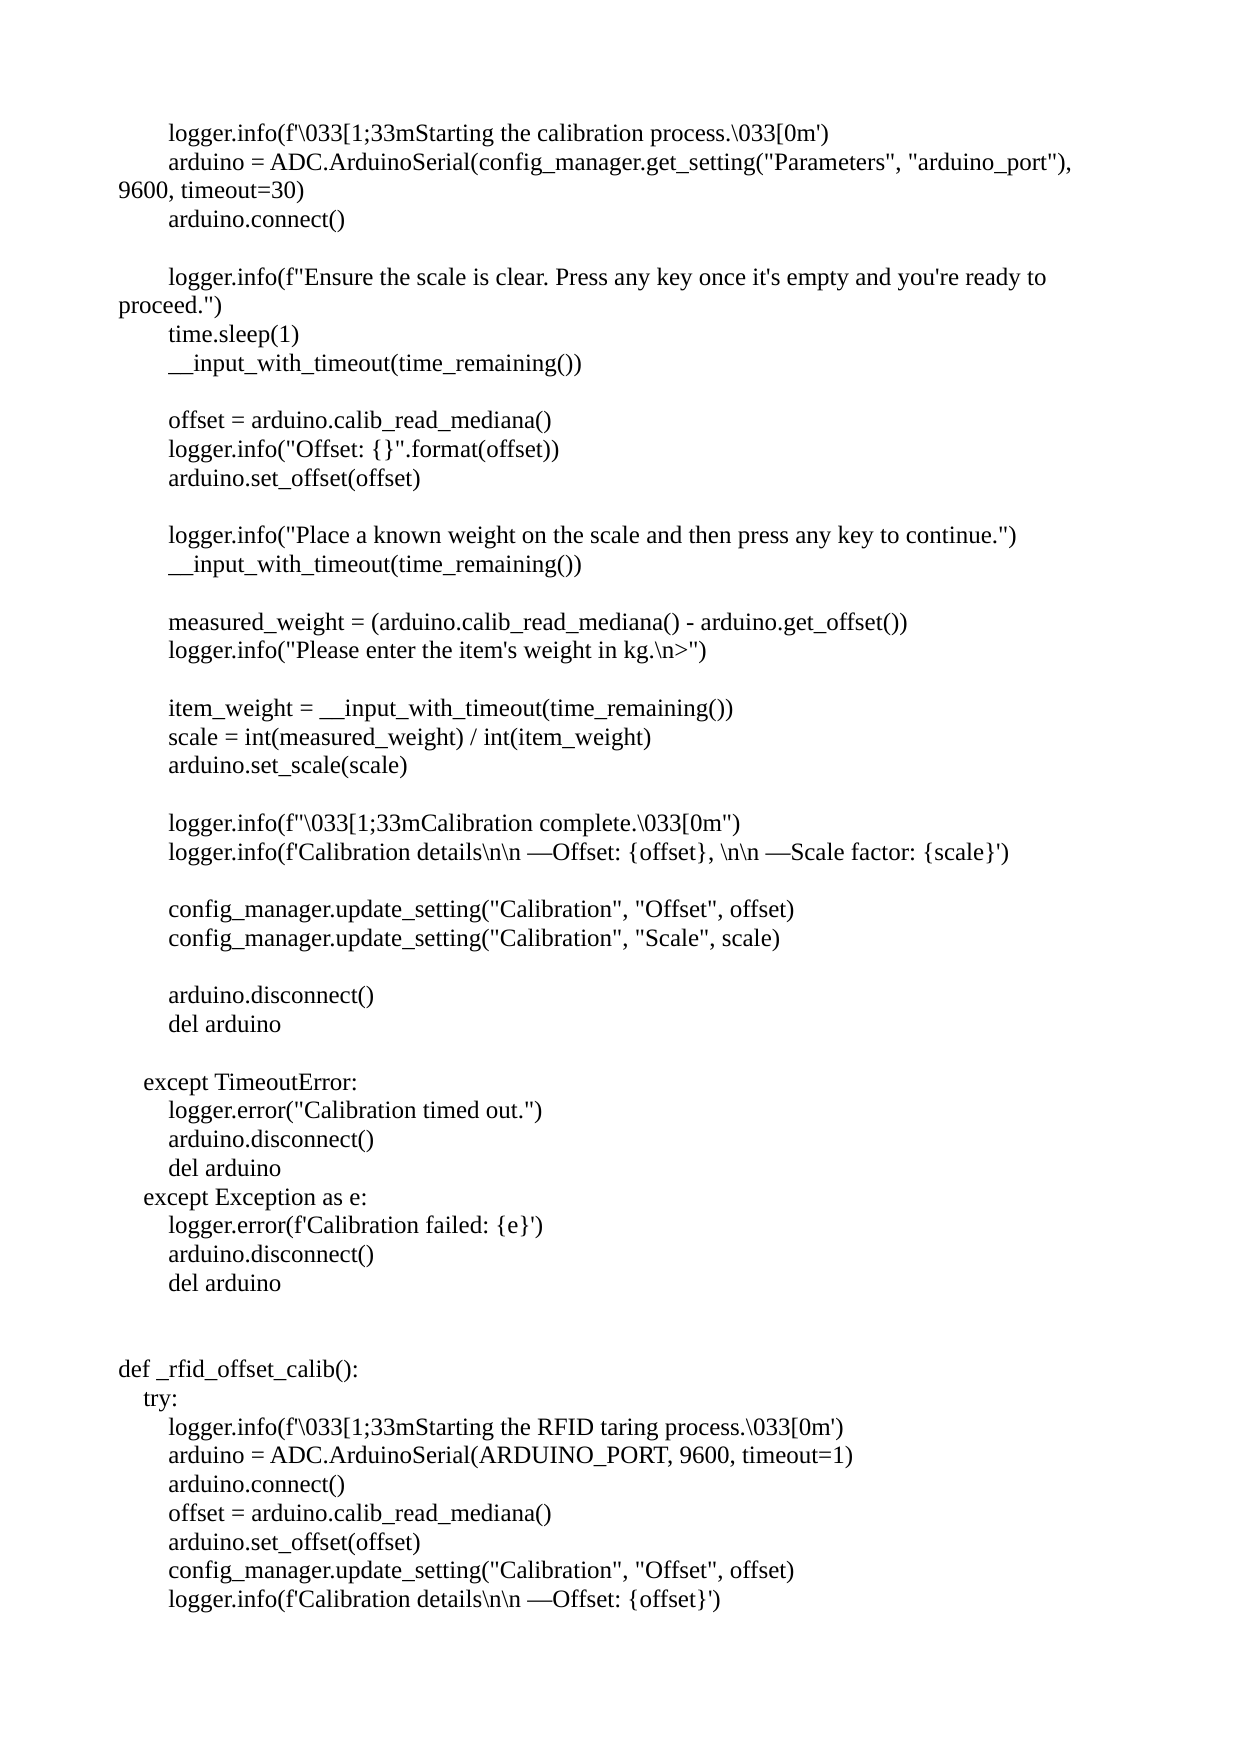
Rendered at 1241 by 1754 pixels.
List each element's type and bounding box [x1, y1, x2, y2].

text [118, 118, 1122, 1613]
